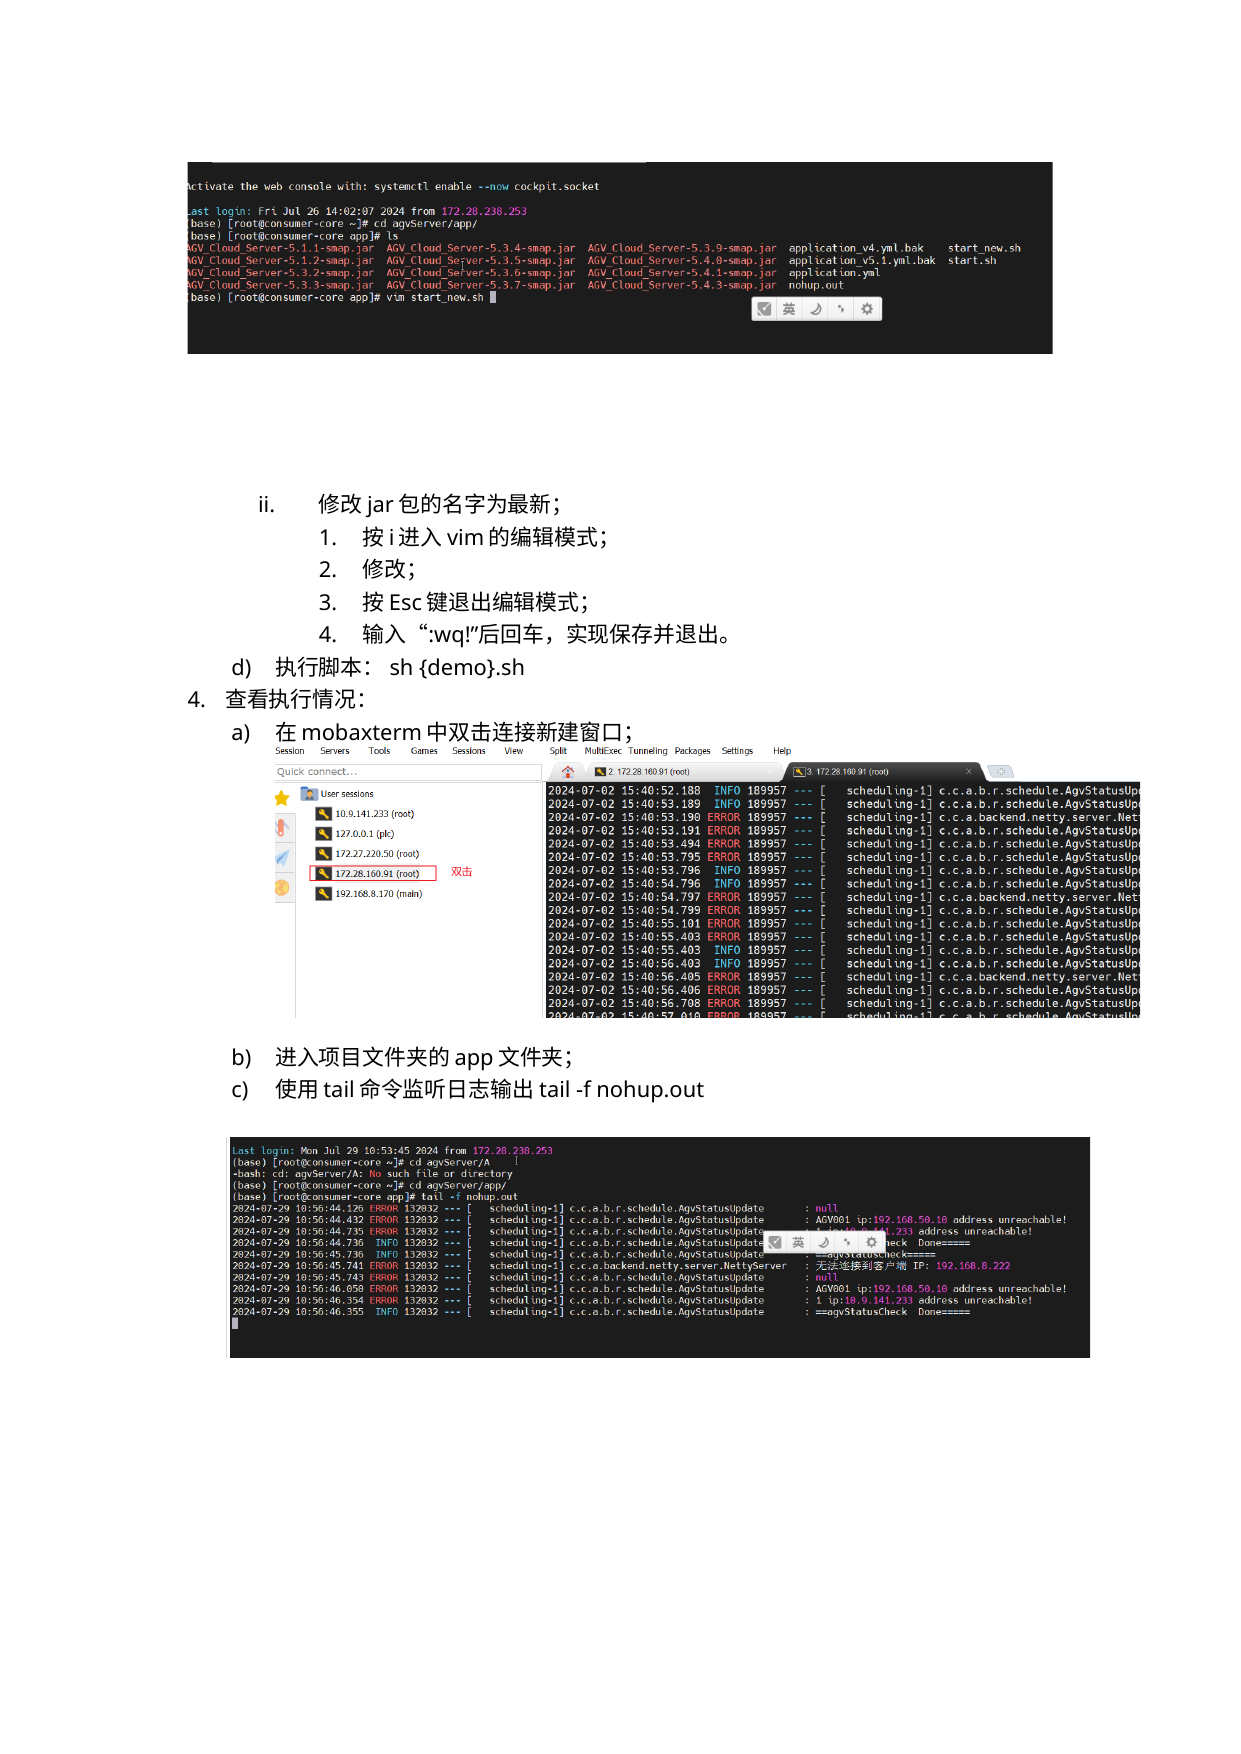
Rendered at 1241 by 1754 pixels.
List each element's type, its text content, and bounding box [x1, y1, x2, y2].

list 在mobaxterm中双击连接新建窗口； [231, 714, 1053, 747]
list 修改； [319, 552, 1053, 584]
list 按Esc键退出编辑模式； [319, 584, 1053, 617]
list 输入“:wq!”后回车，实现保存并退出。 [319, 617, 1053, 649]
list 执行脚本： sh {demo}.sh [231, 649, 1053, 682]
list 使用tail命令监听日志输出 tail -f nohup.out [231, 1072, 1053, 1104]
picture [225, 1137, 1091, 1358]
picture [187, 162, 1053, 354]
list 查看执行情况： [187, 682, 1053, 714]
list 进入项目文件夹的app文件夹； [231, 1039, 1053, 1072]
list 修改jar包的名字为最新； [275, 487, 1053, 519]
picture [275, 747, 1141, 1018]
list 按i进入vim的编辑模式； [319, 519, 1053, 552]
